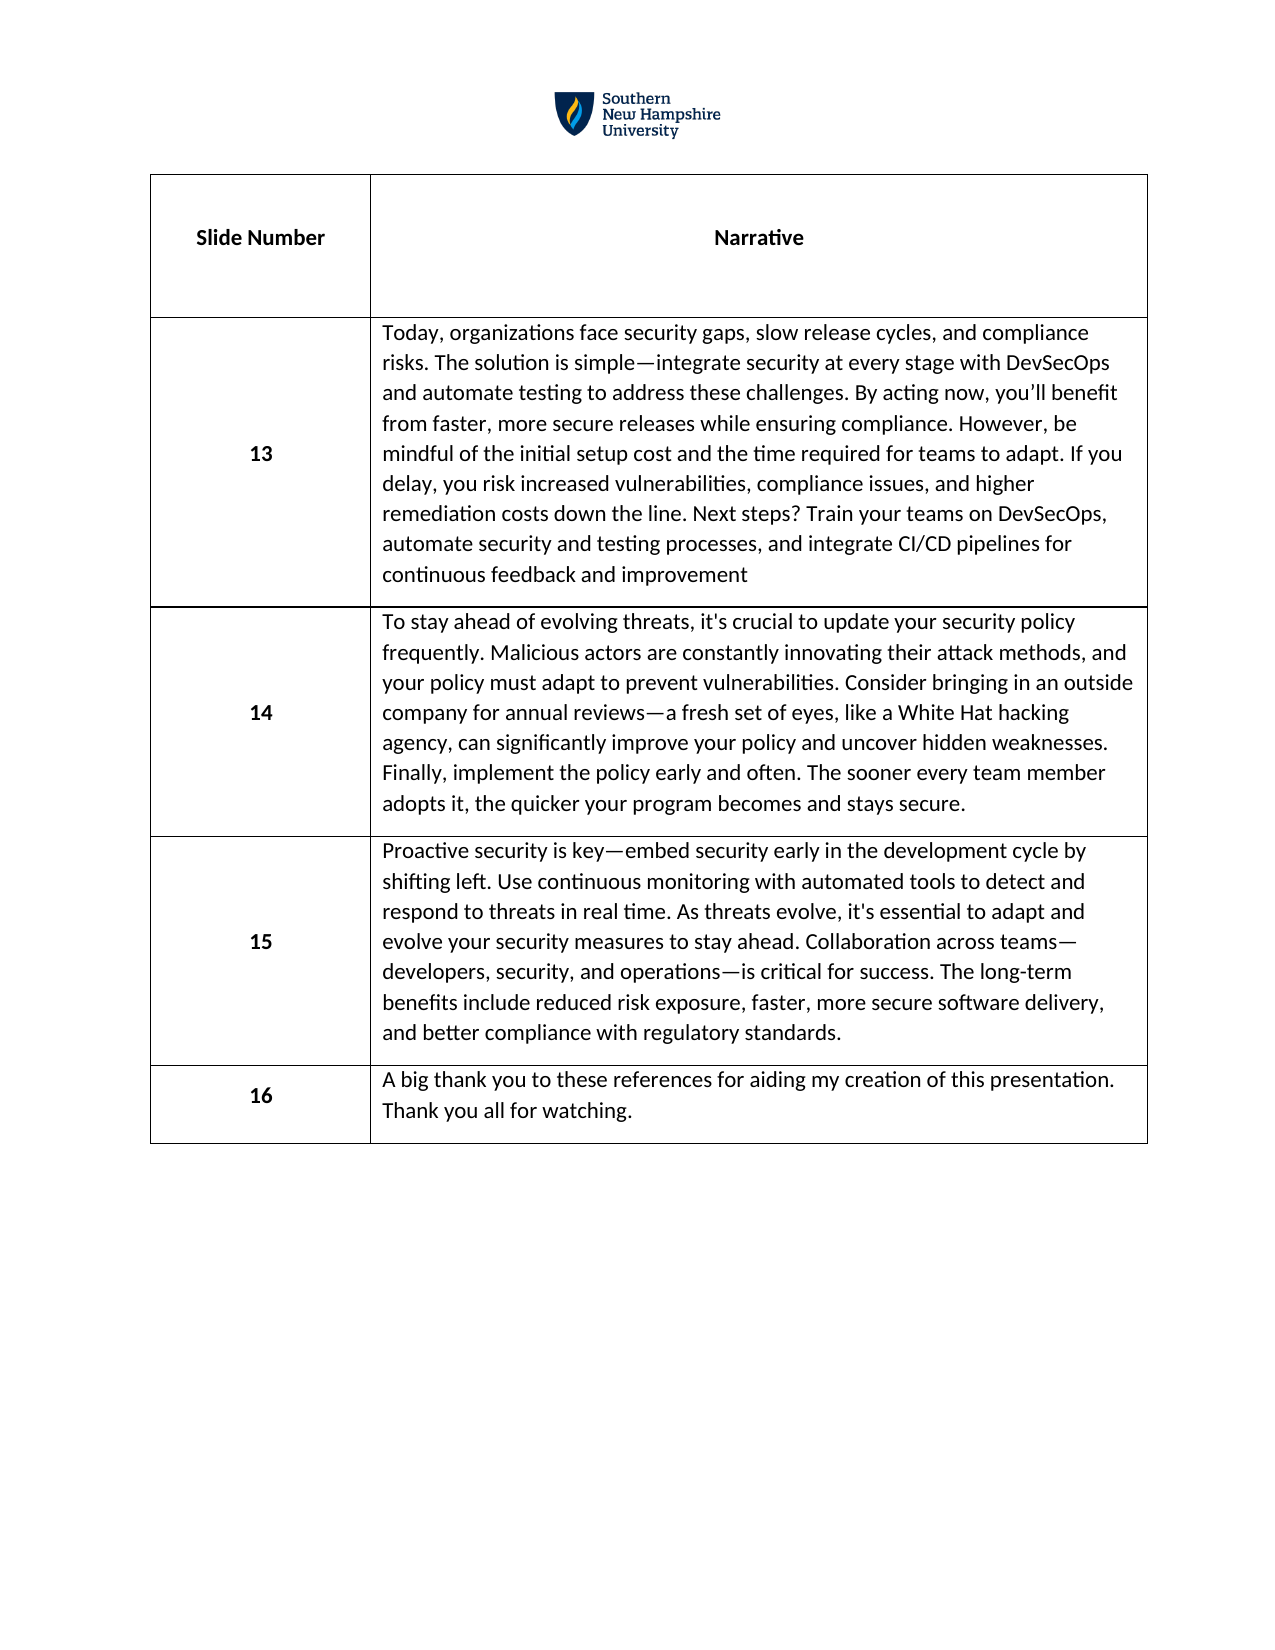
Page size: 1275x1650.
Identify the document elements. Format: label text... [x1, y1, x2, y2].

table_cell Today, organizations face security gaps, slow release cycles, and compliance risks. The solution is simple—integrate security at every stage with DevSecOps and automate testing to address these challenges. By acting now, you’ll benefit from faster, more secure releases while ensuring compliance. However, be mindful of the initial setup cost and the time required for teams to adapt. If you delay, you risk increased vulnerabilities, compliance issues, and higher remediation costs down the line. Next steps? Train your teams on DevSecOps, automate security and testing processes, and integrate CI/CD pipelines for continuous feedback and improvement [371, 318, 1147, 606]
table_cell Proactive security is key—embed security early in the development cycle by shifting left. Use continuous monitoring with automated tools to detect and respond to threats in real time. As threats evolve, it's essential to adapt and evolve your security measures to stay ahead. Collaboration across teams—developers, security, and operations—is critical for success. The long-term benefits include reduced risk exposure, faster, more secure software delivery, and better compliance with regulatory standards. [371, 837, 1147, 1064]
table_cell To stay ahead of evolving threats, it's crucial to update your security policy frequently. Malicious actors are constantly innovating their attack methods, and your policy must adapt to prevent vulnerabilities. Consider bringing in an outside company for annual reviews—a fresh set of eyes, like a White Hat hacking agency, can significantly improve your policy and uncover hidden weaknesses. Finally, implement the policy early and often. The sooner every team member adopts it, the quicker your program becomes and stays secure. [371, 608, 1147, 836]
picture [546, 75, 729, 154]
table_header Narrative [371, 175, 1147, 317]
table_cell 13 [151, 318, 370, 606]
table_header Slide Number [151, 175, 370, 317]
table_cell 15 [151, 837, 370, 1064]
table_cell 14 [151, 608, 370, 836]
table_cell 16 [151, 1066, 370, 1143]
table_cell A big thank you to these references for aiding my creation of this presentation. Thank you all for watching. [371, 1066, 1147, 1143]
